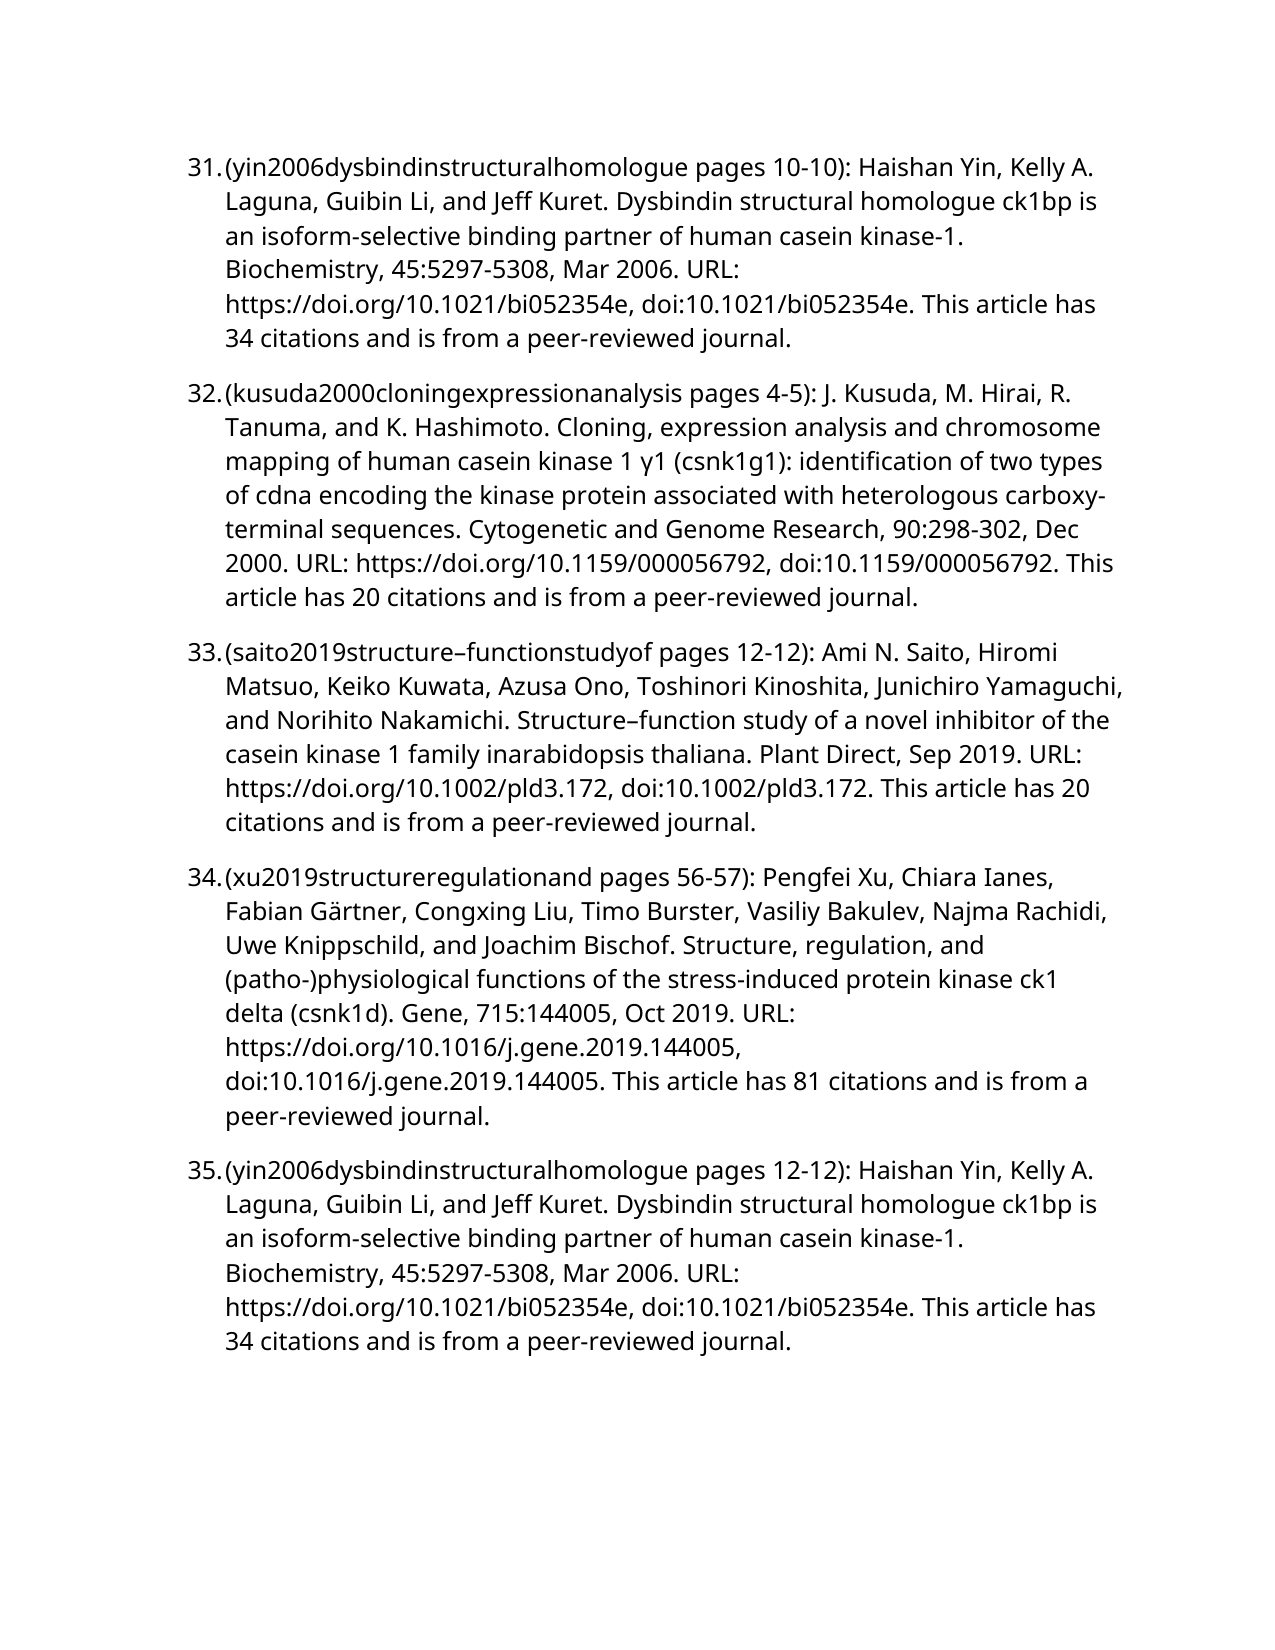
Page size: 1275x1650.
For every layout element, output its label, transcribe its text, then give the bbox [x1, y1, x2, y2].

list (kusuda2000cloningexpressionanalysis pages 4-5): J. Kusuda, M. Hirai, R. Tanuma, and K. Hashimoto. Cloning, expression analysis and chromosome mapping of human casein kinase 1 γ1 (csnk1g1): identification of two types of cdna encoding the kinase protein associated with heterologous carboxy-terminal sequences. Cytogenetic and Genome Research, 90:298-302, Dec 2000. URL: https://doi.org/10.1159/000056792, doi:10.1159/000056792. This article has 20 citations and is from a peer-reviewed journal. [187, 375, 1125, 614]
list (xu2019structureregulationand pages 56-57): Pengfei Xu, Chiara Ianes, Fabian Gärtner, Congxing Liu, Timo Burster, Vasiliy Bakulev, Najma Rachidi, Uwe Knippschild, and Joachim Bischof. Structure, regulation, and (patho-)physiological functions of the stress-induced protein kinase ck1 delta (csnk1d). Gene, 715:144005, Oct 2019. URL: https://doi.org/10.1016/j.gene.2019.144005, doi:10.1016/j.gene.2019.144005. This article has 81 citations and is from a peer-reviewed journal. [187, 860, 1125, 1132]
list (saito2019structure–functionstudyof pages 12-12): Ami N. Saito, Hiromi Matsuo, Keiko Kuwata, Azusa Ono, Toshinori Kinoshita, Junichiro Yamaguchi, and Norihito Nakamichi. Structure–function study of a novel inhibitor of the casein kinase 1 family inarabidopsis thaliana. Plant Direct, Sep 2019. URL: https://doi.org/10.1002/pld3.172, doi:10.1002/pld3.172. This article has 20 citations and is from a peer-reviewed journal. [187, 634, 1125, 839]
list (yin2006dysbindinstructuralhomologue pages 12-12): Haishan Yin, Kelly A. Laguna, Guibin Li, and Jeff Kuret. Dysbindin structural homologue ck1bp is an isoform-selective binding partner of human casein kinase-1. Biochemistry, 45:5297-5308, Mar 2006. URL: https://doi.org/10.1021/bi052354e, doi:10.1021/bi052354e. This article has 34 citations and is from a peer-reviewed journal. [187, 1153, 1125, 1357]
list (yin2006dysbindinstructuralhomologue pages 10-10): Haishan Yin, Kelly A. Laguna, Guibin Li, and Jeff Kuret. Dysbindin structural homologue ck1bp is an isoform-selective binding partner of human casein kinase-1. Biochemistry, 45:5297-5308, Mar 2006. URL: https://doi.org/10.1021/bi052354e, doi:10.1021/bi052354e. This article has 34 citations and is from a peer-reviewed journal. [187, 150, 1125, 354]
